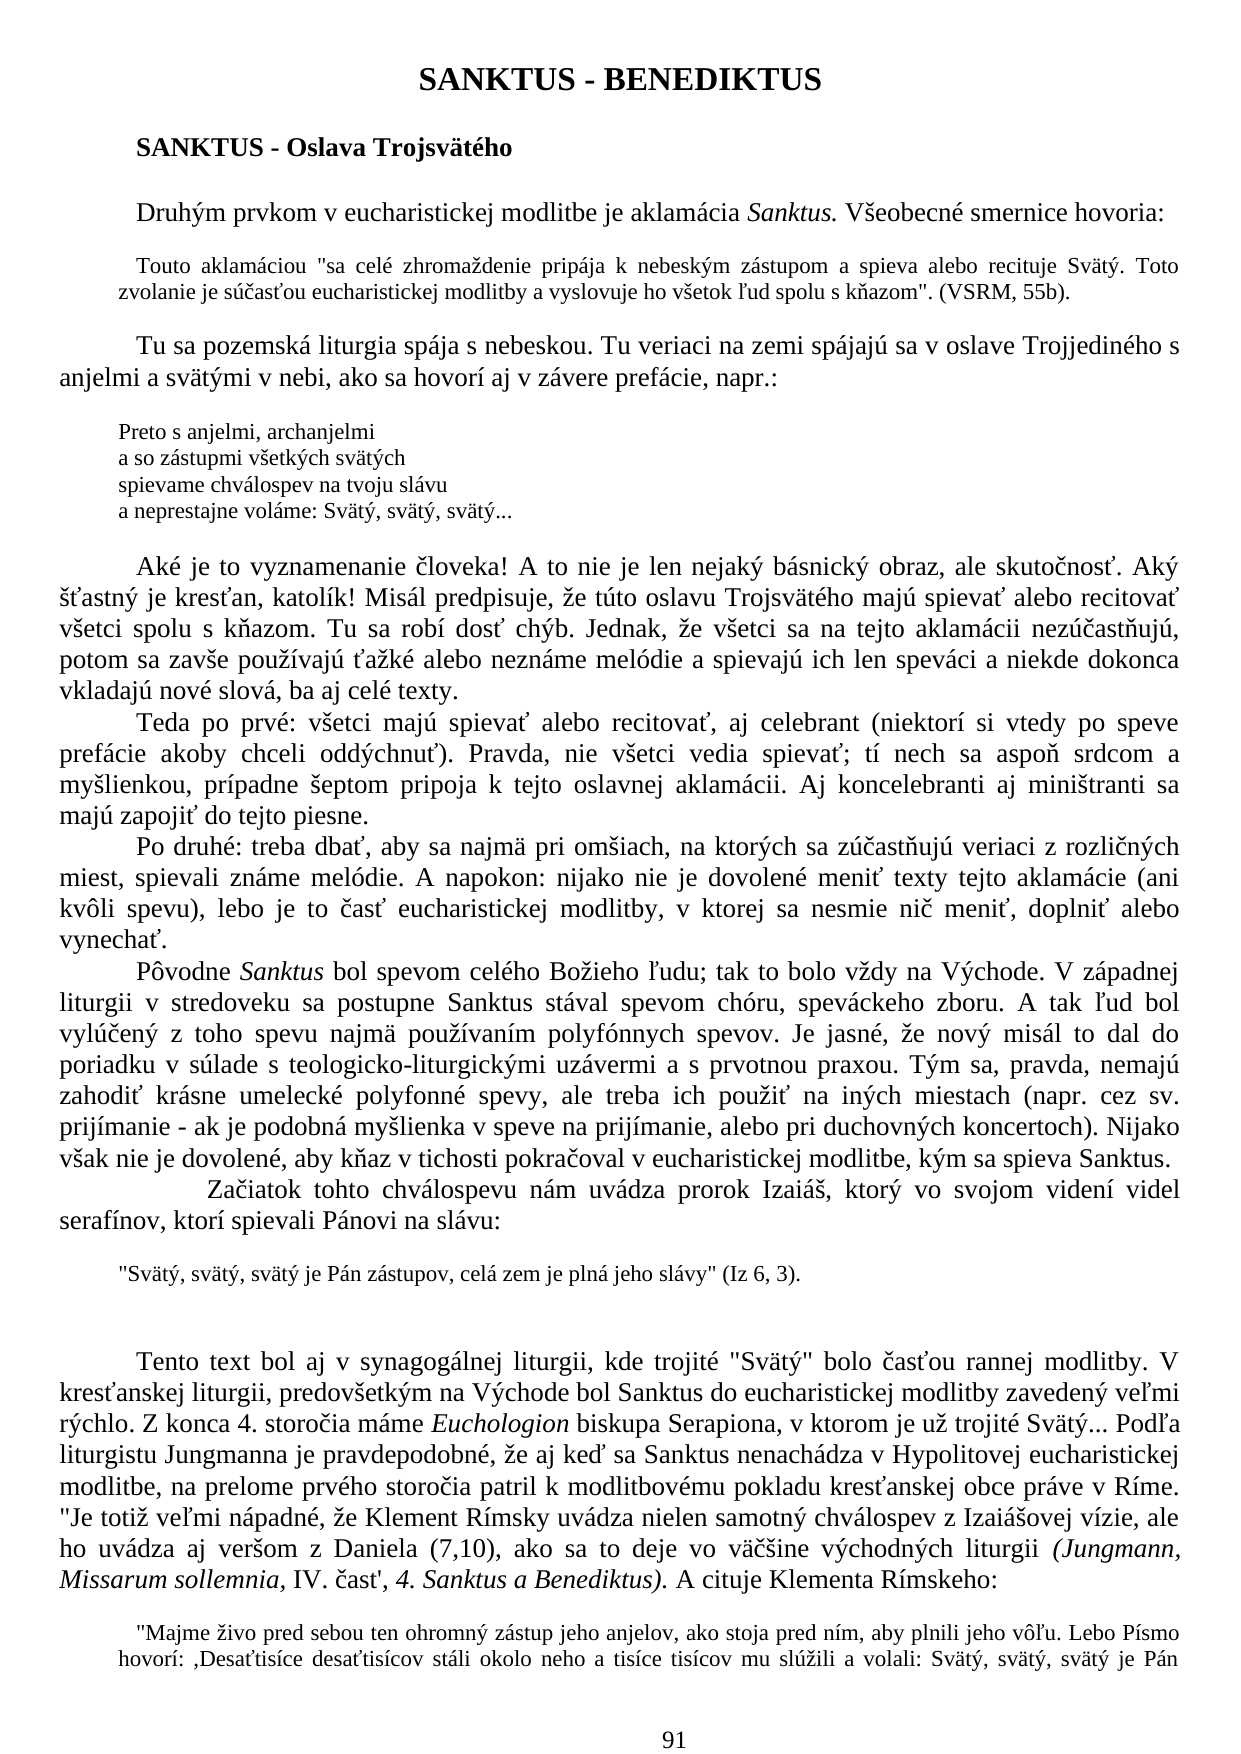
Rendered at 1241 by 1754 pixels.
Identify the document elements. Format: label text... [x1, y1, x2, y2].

text Aké je to vyznamenanie človeka! A to nie je len nejaký básnický obraz, ale skutočnosť. Aký šťastný je kresťan, katolík! Misál predpisuje, že túto oslavu Trojsvätého majú spievať alebo recitovať všetci spolu s kňazom. Tu sa robí dosť chýb. Jednak, že všetci sa na tejto aklamácii nezúčastňujú, potom sa zavše používajú ťažké alebo neznáme melódie a spievajú ich len speváci a niekde dokonca vkladajú nové slová, ba aj celé texty. [59, 550, 1181, 706]
text Začiatok tohto chválospevu nám uvádza prorok Izaiáš, ktorý vo svojom videní videl serafínov, ktorí spievali Pánovi na slávu: [59, 1173, 1181, 1235]
text Teda po prvé: všetci majú spievať alebo recitovať, aj celebrant (niektorí si vtedy po speve prefácie akoby chceli oddýchnuť). Pravda, nie všetci vedia spievať; tí nech sa aspoň srdcom a myšlienkou, prípadne šeptom pripoja k tejto oslavnej aklamácii. Aj koncelebranti aj miništranti sa majú zapojiť do tejto piesne. [59, 706, 1181, 830]
text Po druhé: treba dbať, aby sa najmä pri omšiach, na ktorých sa zúčastňujú veriaci z rozličných miest, spievali známe melódie. A napokon: nijako nie je dovolené meniť texty tejto aklamácie (ani kvôli spevu), lebo je to časť eucharistickej modlitby, v ktorej sa nesmie nič meniť, doplniť alebo vynechať. [59, 830, 1181, 955]
text Tento text bol aj v synagogálnej liturgii, kde trojité "Svätý" bolo časťou rannej modlitby. V kresťanskej liturgii, predovšetkým na Východe bol Sanktus do eucharistickej modlitby zavedený veľmi rýchlo. Z konca 4. storočia máme Euchologion biskupa Serapiona, v ktorom je už trojité Svätý... Podľa liturgistu Jungmanna je pravdepodobné, že aj keď sa Sanktus nenachádza v Hypolitovej eucharistickej modlitbe, na prelome prvého storočia patril k modlitbovému pokladu kresťanskej obce práve v Ríme. "Je totiž veľmi nápadné, že Klement Rímsky uvádza nielen samotný chválospev z Izaiášovej vízie, ale ho uvádza aj veršom z Daniela (7,10), ako sa to deje vo väčšine východných liturgii (Jungmann, Missarum sollemnia, IV. čast', 4. Sanktus a Benediktus). A cituje Klementa Rímskeho: [59, 1345, 1181, 1594]
text Tu sa pozemská liturgia spája s nebeskou. Tu veriaci na zemi spájajú sa v oslave Trojjediného s anjelmi a svätými v nebi, ako sa hovorí aj v závere prefácie, napr.: [59, 329, 1181, 392]
text SANKTUS - Oslava Trojsvätého [59, 131, 1181, 162]
text Druhým prvkom v eucharistickej modlitbe je aklamácia Sanktus. Všeobecné smernice hovoria: [59, 196, 1181, 227]
text a neprestajne voláme: Svätý, svätý, svätý... [118, 497, 1181, 523]
text spievame chválospev na tvoju slávu [118, 471, 1181, 497]
text Pôvodne Sanktus bol spevom celého Božieho ľudu; tak to bolo vždy na Východe. V západnej liturgii v stredoveku sa postupne Sanktus stával spevom chóru, speváckeho zboru. A tak ľud bol vylúčený z toho spevu najmä používaním polyfónnych spevov. Je jasné, že nový misál to dal do poriadku v súlade s teologicko-liturgickými uzávermi a s prvotnou praxou. Tým sa, pravda, nemajú zahodiť krásne umelecké polyfonné spevy, ale treba ich použiť na iných miestach (napr. cez sv. prijímanie - ak je podobná myšlienka v speve na prijímanie, alebo pri duchovných koncertoch). Nijako však nie je dovolené, aby kňaz v tichosti pokračoval v eucharistickej modlitbe, kým sa spieva Sanktus. [59, 955, 1181, 1173]
text Preto s anjelmi, archanjelmi [118, 418, 1181, 444]
text Touto aklamáciou "sa celé zhromaždenie pripája k nebeským zástupom a spieva alebo recituje Svätý. Toto zvolanie je súčasťou eucharistickej modlitby a vyslovuje ho všetok ľud spolu s kňazom". (VSRM, 55b). [118, 252, 1181, 304]
text a so zástupmi všetkých svätých [118, 444, 1181, 471]
text "Svätý, svätý, svätý je Pán zástupov, celá zem je plná jeho slávy" (Iz 6, 3). [118, 1260, 1181, 1286]
subtitle SANKTUS - BENEDIKTUS [59, 59, 1181, 97]
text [118, 1619, 1181, 1672]
